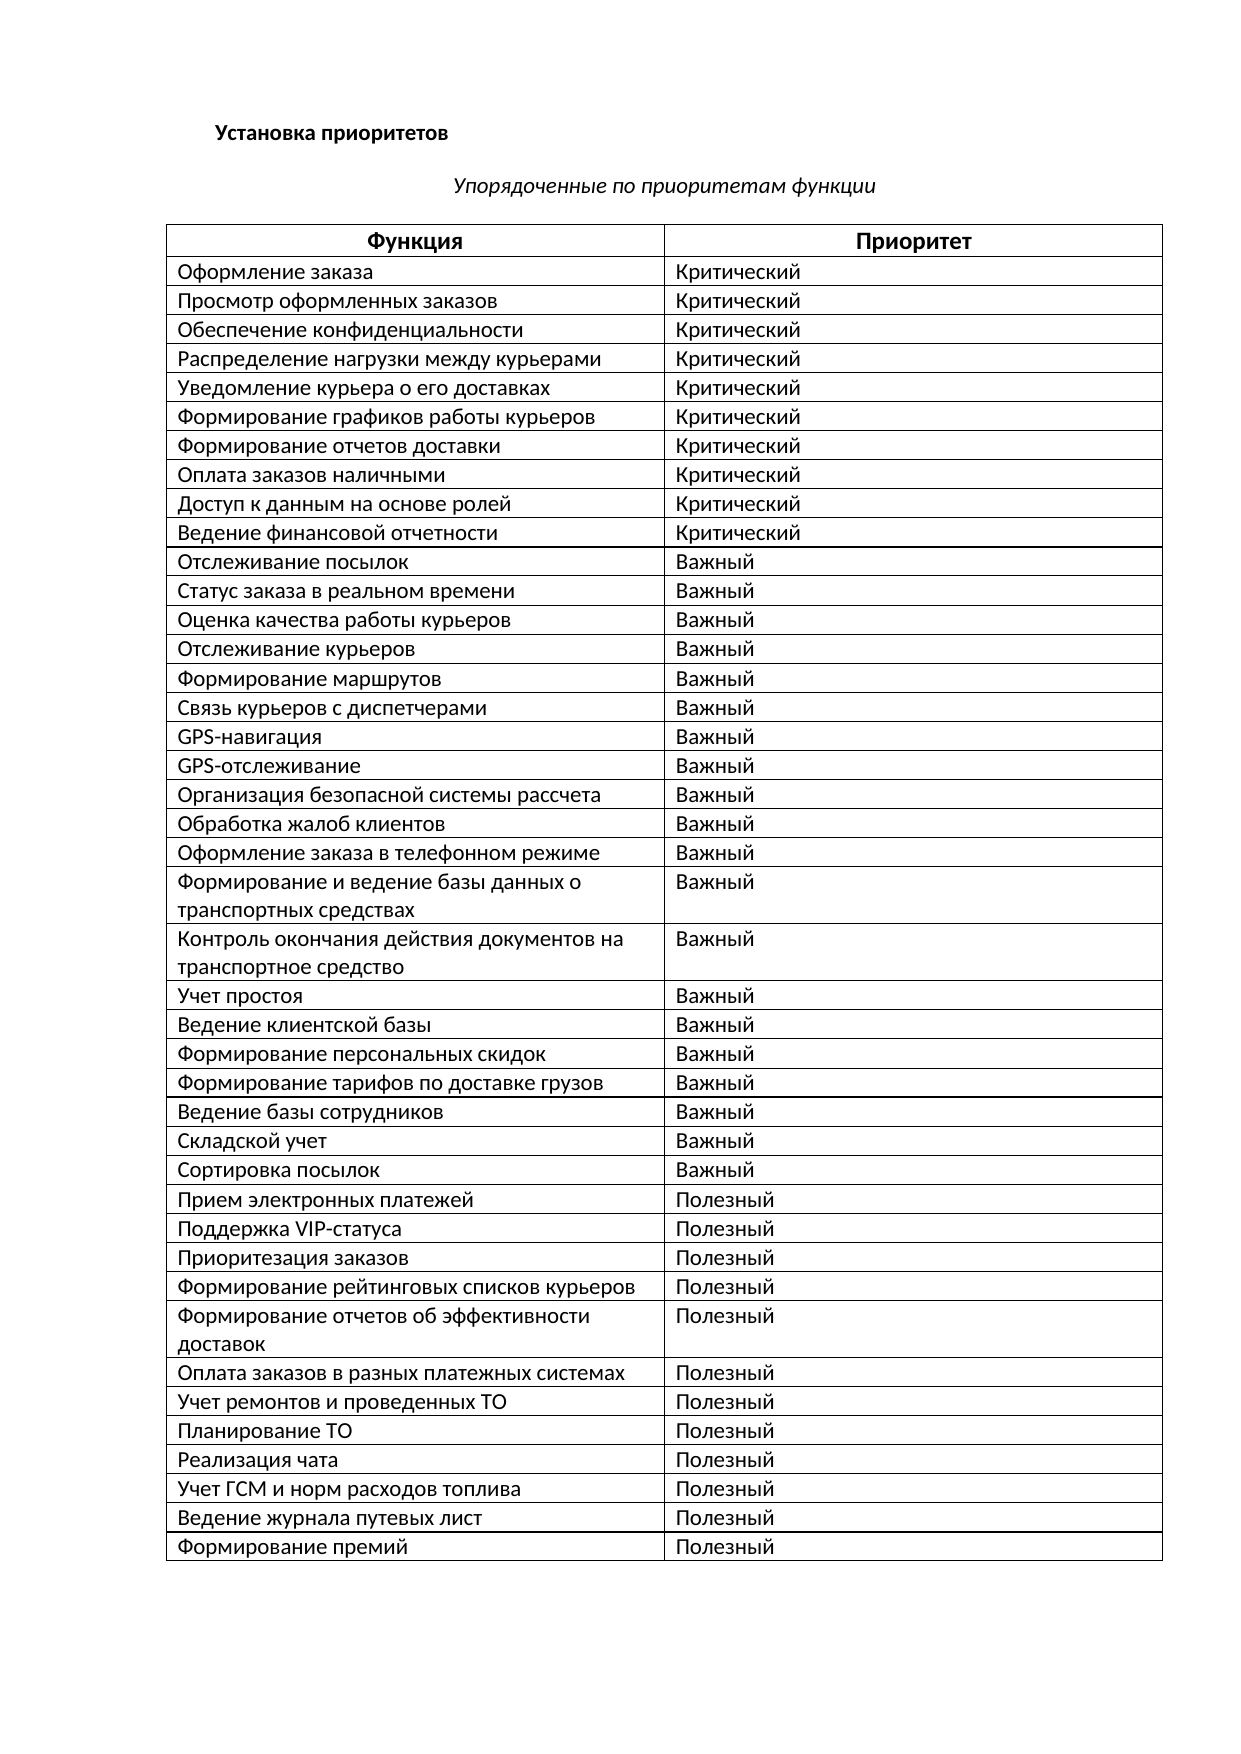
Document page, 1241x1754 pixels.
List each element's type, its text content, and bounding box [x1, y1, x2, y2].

table_cell Полезный [665, 1387, 1162, 1415]
table_cell Реализация чата [167, 1445, 664, 1473]
table_cell Статус заказа в реальном времени [167, 576, 664, 604]
table_cell Важный [665, 838, 1162, 866]
table_cell Формирование рейтинговых списков курьеров [167, 1272, 664, 1300]
table_cell Учет простоя [167, 981, 664, 1009]
table_cell Доступ к данным на основе ролей [167, 489, 664, 517]
table_cell Приоритезация заказов [167, 1243, 664, 1271]
table_cell Критический [665, 344, 1162, 372]
table_cell Оформление заказа в телефонном режиме [167, 838, 664, 866]
table_cell Обработка жалоб клиентов [167, 809, 664, 837]
table_cell Обеспечение конфиденциальности [167, 315, 664, 343]
table_cell Формирование маршрутов [167, 664, 664, 692]
table_cell Контроль окончания действия документов на транспортное средство [167, 924, 664, 980]
table_cell Важный [665, 1156, 1162, 1184]
table_cell Организация безопасной системы рассчета [167, 780, 664, 808]
table_cell Оплата заказов наличными [167, 460, 664, 488]
table_cell Важный [665, 693, 1162, 721]
table_cell Важный [665, 780, 1162, 808]
table_cell Важный [665, 1098, 1162, 1126]
table_cell Полезный [665, 1445, 1162, 1473]
table_cell Ведение финансовой отчетности [167, 518, 664, 546]
table_cell Важный [665, 635, 1162, 663]
table_cell Важный [665, 867, 1162, 923]
table_cell Формирование и ведение базы данных о транспортных средствах [167, 867, 664, 923]
table_cell Поддержка VIP-статуса [167, 1214, 664, 1242]
table_cell Отслеживание курьеров [167, 635, 664, 663]
table_cell Формирование персональных скидок [167, 1039, 664, 1067]
table_cell Важный [665, 1039, 1162, 1067]
table_cell Связь курьеров с диспетчерами [167, 693, 664, 721]
table_cell Планирование ТО [167, 1416, 664, 1444]
table_cell Важный [665, 576, 1162, 604]
table_cell Учет ремонтов и проведенных ТО [167, 1387, 664, 1415]
table_cell Ведение журнала путевых лист [167, 1503, 664, 1531]
table_cell Полезный [665, 1243, 1162, 1271]
table_cell Важный [665, 1069, 1162, 1096]
table_cell Важный [665, 1010, 1162, 1038]
table_cell Критический [665, 518, 1162, 546]
table_cell Отслеживание посылок [167, 548, 664, 575]
table_cell Сортировка посылок [167, 1156, 664, 1184]
table_cell Важный [665, 1127, 1162, 1154]
table_cell Критический [665, 373, 1162, 401]
table_header Функция [167, 225, 664, 256]
table_cell Важный [665, 809, 1162, 837]
table_cell Полезный [665, 1474, 1162, 1502]
table_cell Важный [665, 924, 1162, 980]
table_cell Складской учет [167, 1127, 664, 1154]
table_cell Важный [665, 981, 1162, 1009]
table_cell Формирование графиков работы курьеров [167, 402, 664, 430]
table_cell Важный [665, 751, 1162, 779]
table_cell GPS-навигация [167, 722, 664, 750]
table_cell Критический [665, 489, 1162, 517]
table_cell Полезный [665, 1214, 1162, 1242]
table_cell Прием электронных платежей [167, 1185, 664, 1213]
table_cell Формирование отчетов об эффективности доставок [167, 1301, 664, 1357]
table_cell Полезный [665, 1185, 1162, 1213]
table_cell Полезный [665, 1503, 1162, 1531]
table_cell Критический [665, 286, 1162, 314]
table_cell Критический [665, 257, 1162, 285]
table_cell Важный [665, 722, 1162, 750]
table_cell Формирование отчетов доставки [167, 431, 664, 459]
table_cell Критический [665, 431, 1162, 459]
table_cell Полезный [665, 1301, 1162, 1357]
table_cell Просмотр оформленных заказов [167, 286, 664, 314]
table_cell Полезный [665, 1533, 1162, 1560]
table_cell Важный [665, 664, 1162, 692]
table_cell Полезный [665, 1416, 1162, 1444]
table_cell Критический [665, 315, 1162, 343]
table_cell Важный [665, 548, 1162, 575]
text Установка приоритетов [215, 118, 1152, 146]
table_cell Учет ГСМ и норм расходов топлива [167, 1474, 664, 1502]
table_cell Распределение нагрузки между курьерами [167, 344, 664, 372]
table_cell Оценка качества работы курьеров [167, 606, 664, 633]
table_cell Критический [665, 460, 1162, 488]
table_cell Уведомление курьера о его доставках [167, 373, 664, 401]
table_cell Полезный [665, 1272, 1162, 1300]
table_cell Ведение клиентской базы [167, 1010, 664, 1038]
table_cell Ведение базы сотрудников [167, 1098, 664, 1126]
table_cell Формирование премий [167, 1533, 664, 1560]
table_cell Оплата заказов в разных платежных системах [167, 1358, 664, 1386]
table_cell Оформление заказа [167, 257, 664, 285]
table_cell Полезный [665, 1358, 1162, 1386]
table_cell Важный [665, 606, 1162, 633]
table_header Приоритет [665, 225, 1162, 256]
table_cell Формирование тарифов по доставке грузов [167, 1069, 664, 1096]
table_cell GPS-отслеживание [167, 751, 664, 779]
table_cell Критический [665, 402, 1162, 430]
text Упорядоченные по приоритетам функции [177, 171, 1152, 199]
